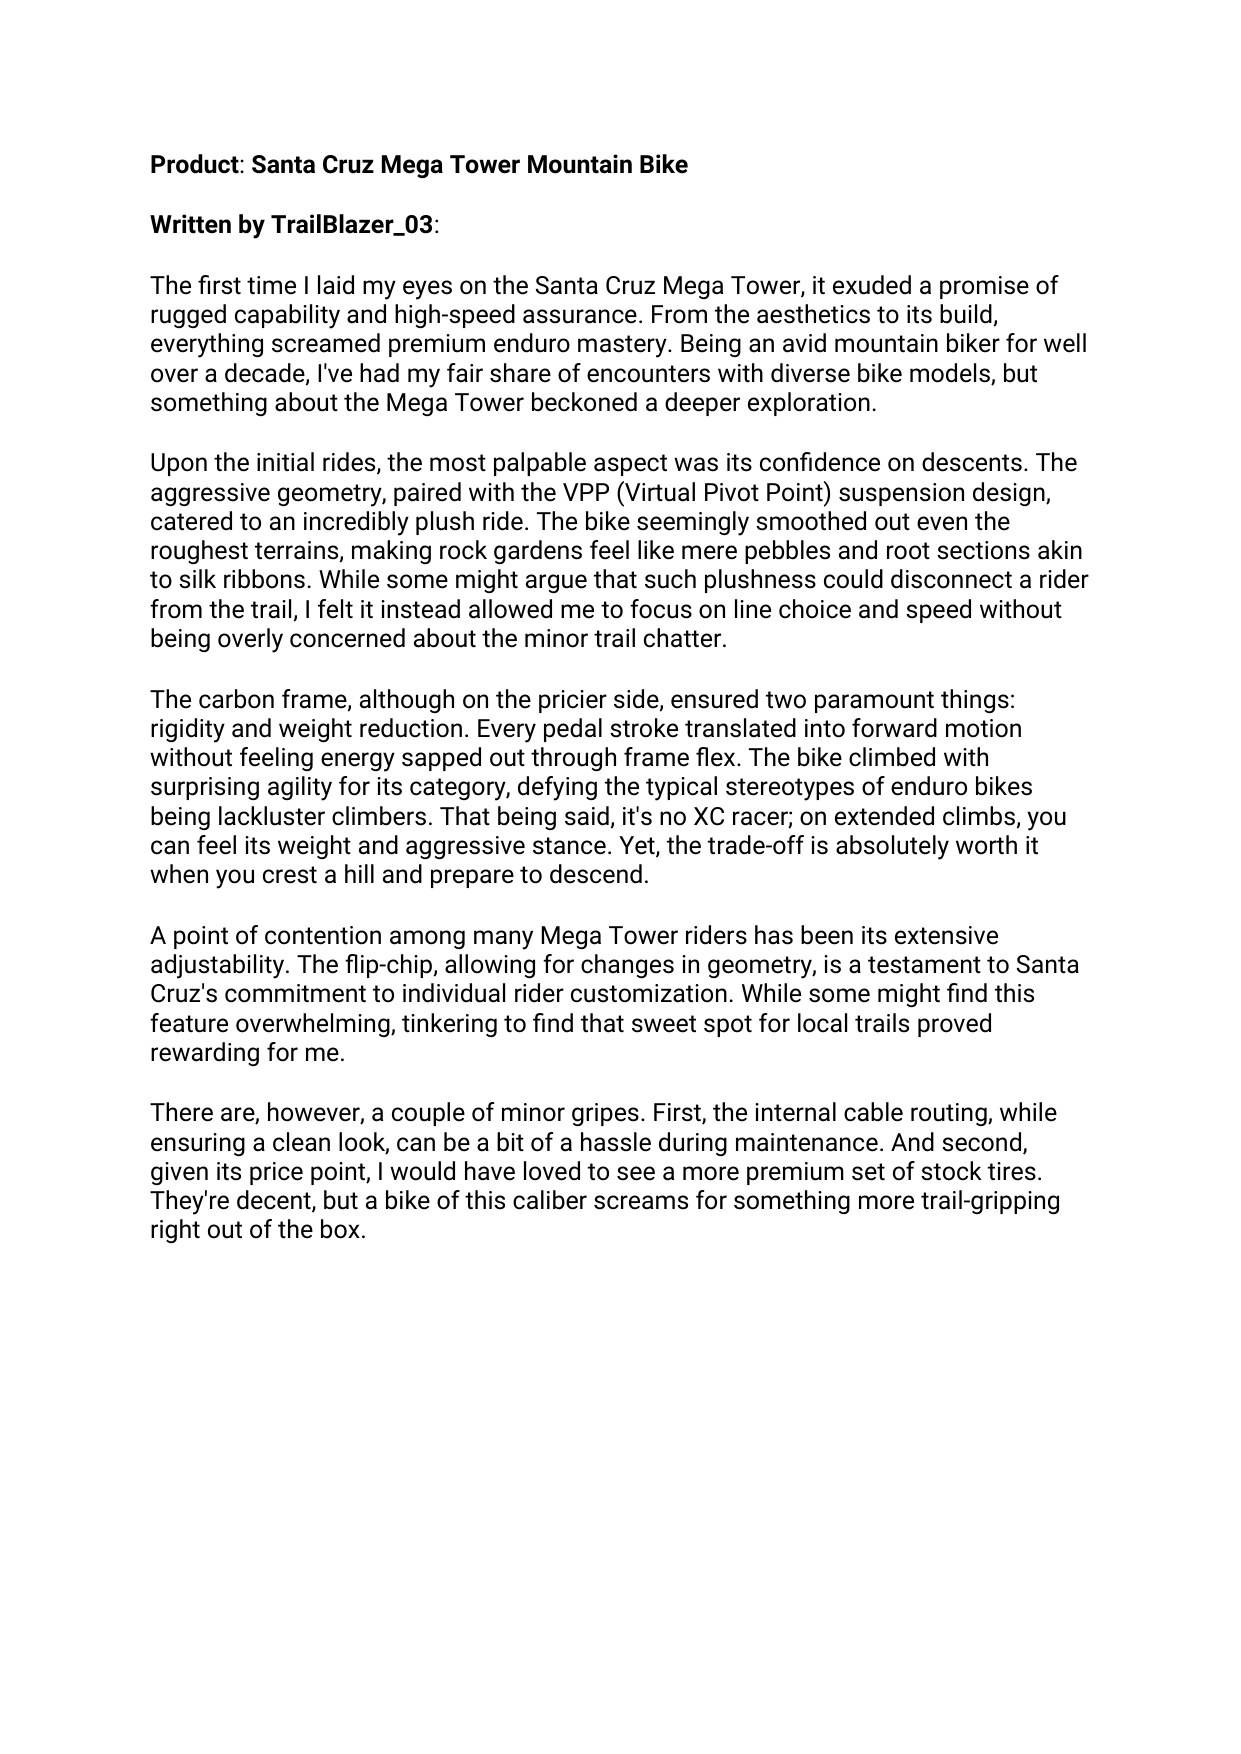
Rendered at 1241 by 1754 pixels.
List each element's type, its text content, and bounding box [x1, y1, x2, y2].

text The carbon frame, although on the pricier side, ensured two paramount things: rigidity and weight reduction. Every pedal stroke translated into forward motion without feeling energy sapped out through frame flex. The bike climbed with surprising agility for its category, defying the typical stereotypes of enduro bikes being lackluster climbers. That being said, it's no XC racer; on extended climbs, you can feel its weight and aggressive stance. Yet, the trade-off is absolutely worth it when you crest a hill and prepare to descend. [150, 685, 1090, 890]
text A point of contention among many Mega Tower riders has been its extensive adjustability. The flip-chip, allowing for changes in geometry, is a testament to Santa Cruz's commitment to individual rider customization. While some might find this feature overwhelming, tinkering to find that sweet spot for local trails proved rewarding for me. [150, 921, 1090, 1067]
text Written by TrailBlazer_03: [150, 211, 1090, 240]
text The first time I laid my eyes on the Santa Cruz Mega Tower, it exuded a promise of rugged capability and high-speed assurance. From the aesthetics to its build, everything screamed premium enduro mastery. Being an avid mountain biker for well over a decade, I've had my fair share of encounters with diverse bike models, but something about the Mega Tower beckoned a deeper exploration. [150, 271, 1090, 417]
text Product: Santa Cruz Mega Tower Mountain Bike [150, 150, 1090, 179]
text There are, however, a couple of minor gripes. First, the internal cable routing, while ensuring a clean look, can be a bit of a hassle during maintenance. And second, given its price point, I would have loved to see a more premium set of stock tires. They're decent, but a bike of this caliber screams for something more trail-gripping right out of the box. [150, 1098, 1090, 1245]
text Upon the initial rides, the most palpable aspect was its confidence on descents. The aggressive geometry, paired with the VPP (Virtual Pivot Point) suspension design, catered to an incredibly plush ride. The bike seemingly smoothed out even the roughest terrains, making rock gardens feel like mere pebbles and root sections akin to silk ribbons. While some might argue that such plushness could disconnect a rider from the trail, I felt it instead allowed me to focus on line choice and speed without being overly concerned about the minor trail chatter. [150, 449, 1090, 653]
